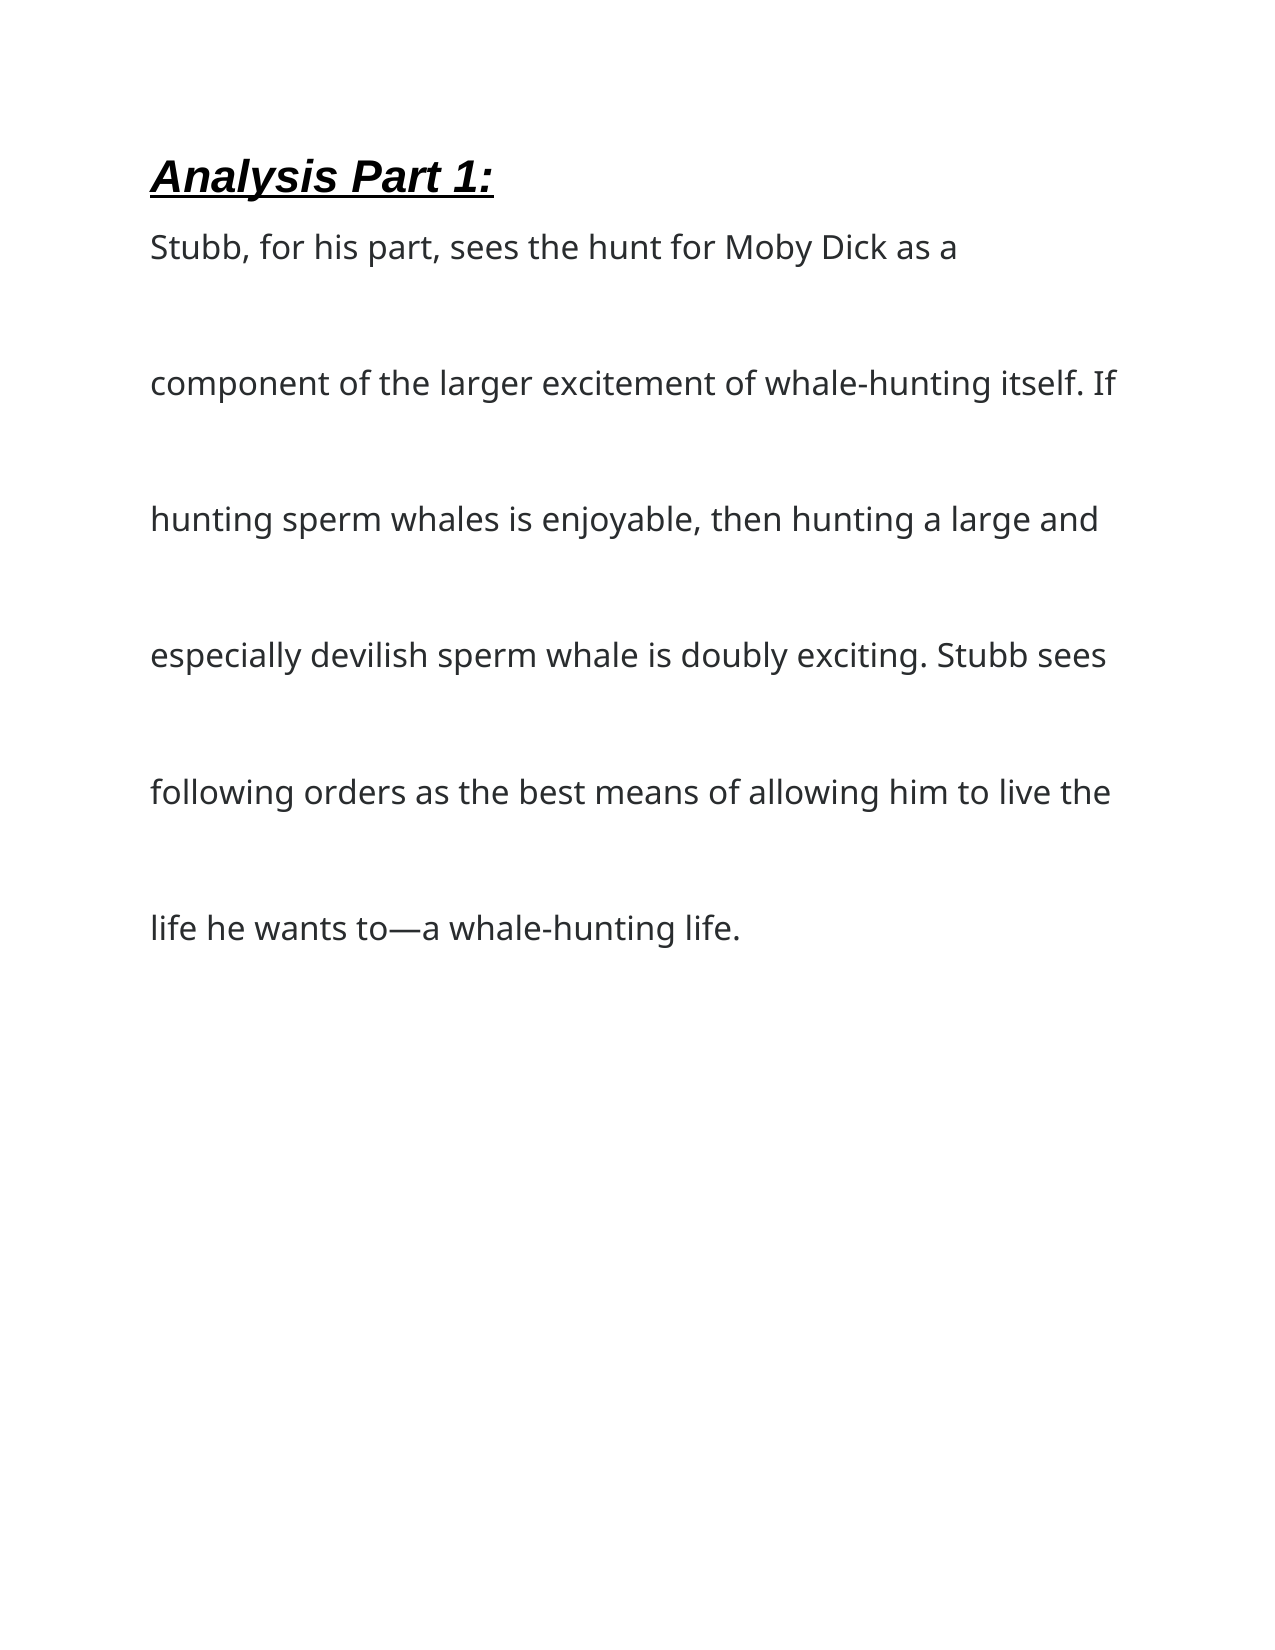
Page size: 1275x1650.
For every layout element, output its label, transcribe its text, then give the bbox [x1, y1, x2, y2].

text Stubb, for his part, sees the hunt for Moby Dick as a component of the larger excitement of whale-hunting itself. If hunting sperm whales is enjoyable, then hunting a large and especially devilish sperm whale is doubly exciting. Stubb sees following orders as the best means of allowing him to live the life he wants to—a whale-hunting life. [150, 223, 1125, 950]
text Analysis Part 1: [150, 150, 1125, 203]
